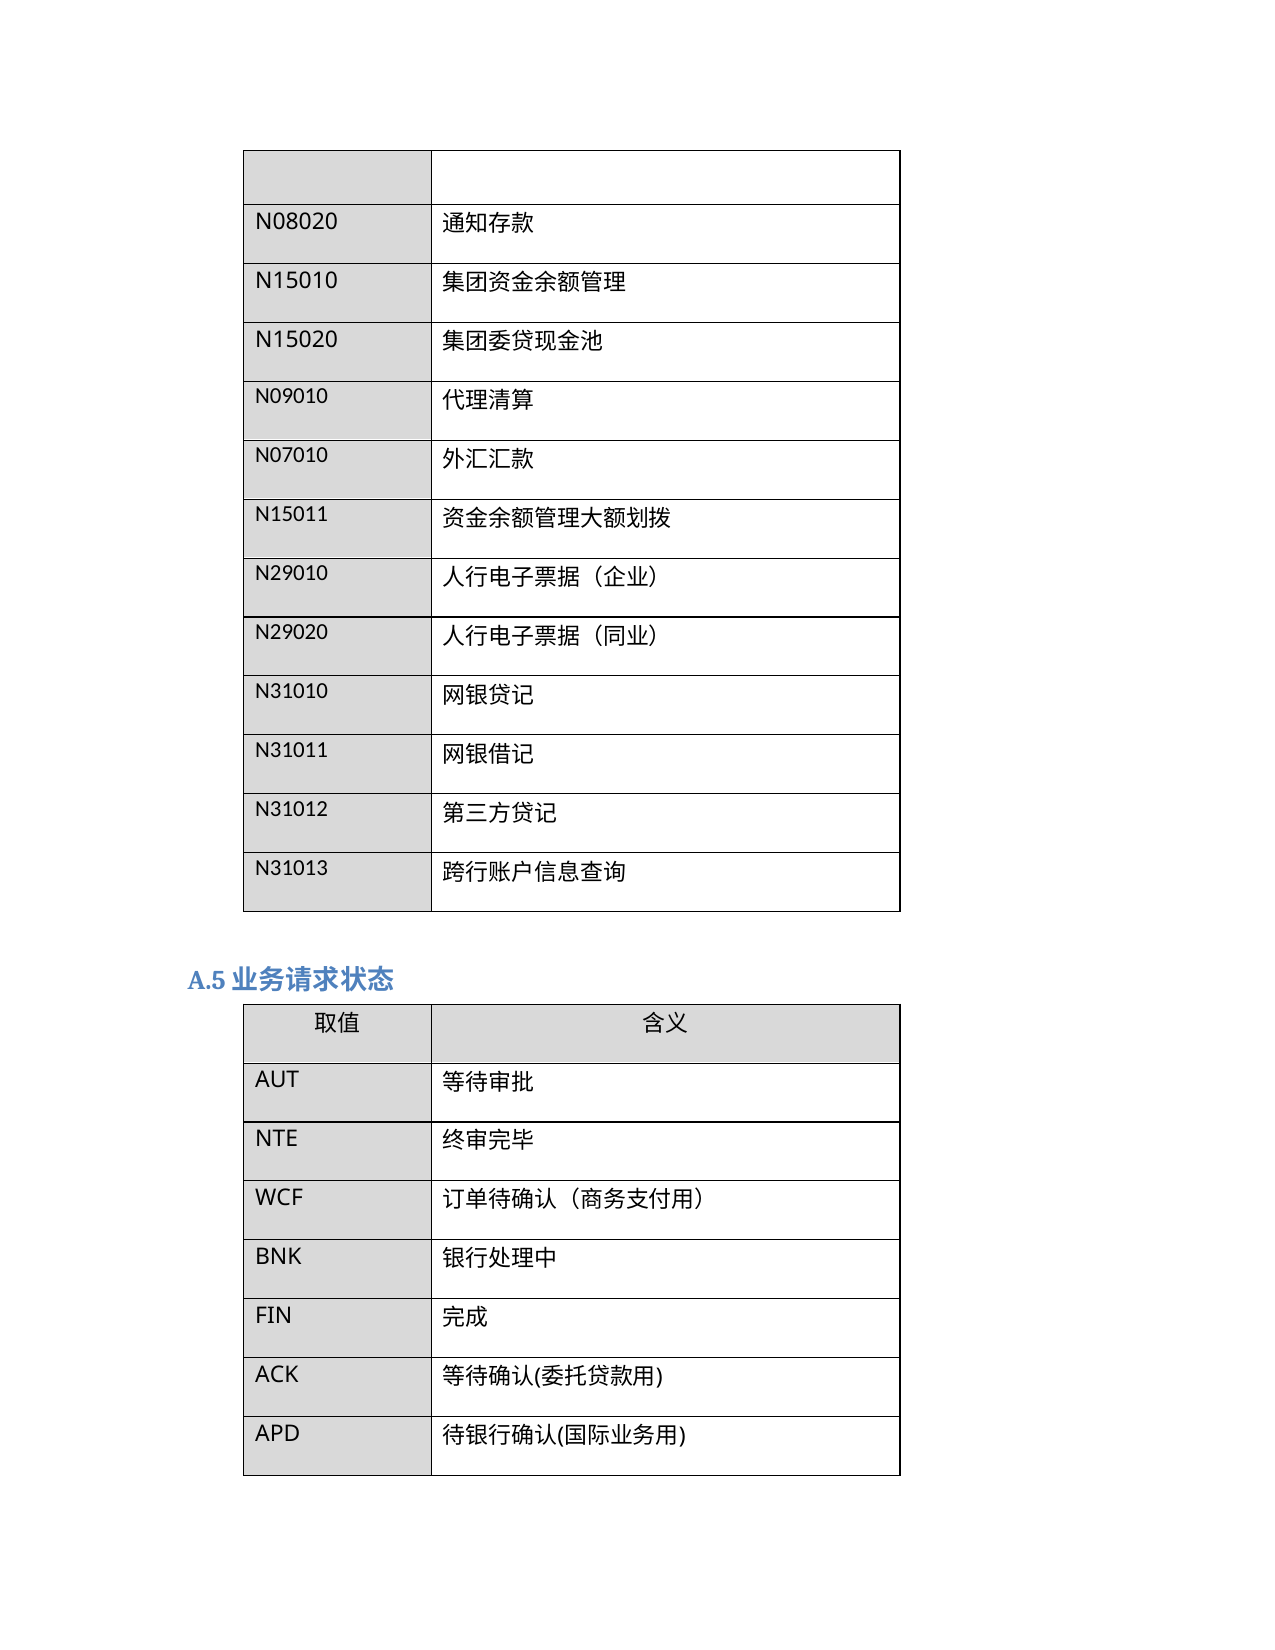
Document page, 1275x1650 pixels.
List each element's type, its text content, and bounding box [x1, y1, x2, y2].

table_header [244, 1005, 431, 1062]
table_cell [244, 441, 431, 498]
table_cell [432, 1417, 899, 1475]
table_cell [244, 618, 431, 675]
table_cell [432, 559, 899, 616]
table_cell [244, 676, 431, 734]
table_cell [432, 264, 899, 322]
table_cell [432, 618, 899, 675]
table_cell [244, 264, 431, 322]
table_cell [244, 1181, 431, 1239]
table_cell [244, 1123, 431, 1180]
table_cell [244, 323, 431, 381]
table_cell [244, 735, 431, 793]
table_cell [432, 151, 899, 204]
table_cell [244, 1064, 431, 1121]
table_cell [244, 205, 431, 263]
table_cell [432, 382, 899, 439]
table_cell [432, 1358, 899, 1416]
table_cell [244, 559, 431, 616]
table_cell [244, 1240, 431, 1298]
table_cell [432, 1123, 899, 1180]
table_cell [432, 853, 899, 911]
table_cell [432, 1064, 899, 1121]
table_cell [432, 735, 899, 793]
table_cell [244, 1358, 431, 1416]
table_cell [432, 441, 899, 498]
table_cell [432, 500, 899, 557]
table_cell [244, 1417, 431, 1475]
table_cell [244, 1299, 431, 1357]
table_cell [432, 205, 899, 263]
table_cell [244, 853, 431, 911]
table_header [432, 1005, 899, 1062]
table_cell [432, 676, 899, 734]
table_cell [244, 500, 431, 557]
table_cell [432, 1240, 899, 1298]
subtitle A.5 业务请求状态 [187, 958, 1087, 998]
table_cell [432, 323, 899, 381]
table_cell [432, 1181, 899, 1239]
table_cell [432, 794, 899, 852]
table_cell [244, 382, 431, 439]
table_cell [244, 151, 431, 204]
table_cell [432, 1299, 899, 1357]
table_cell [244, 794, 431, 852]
